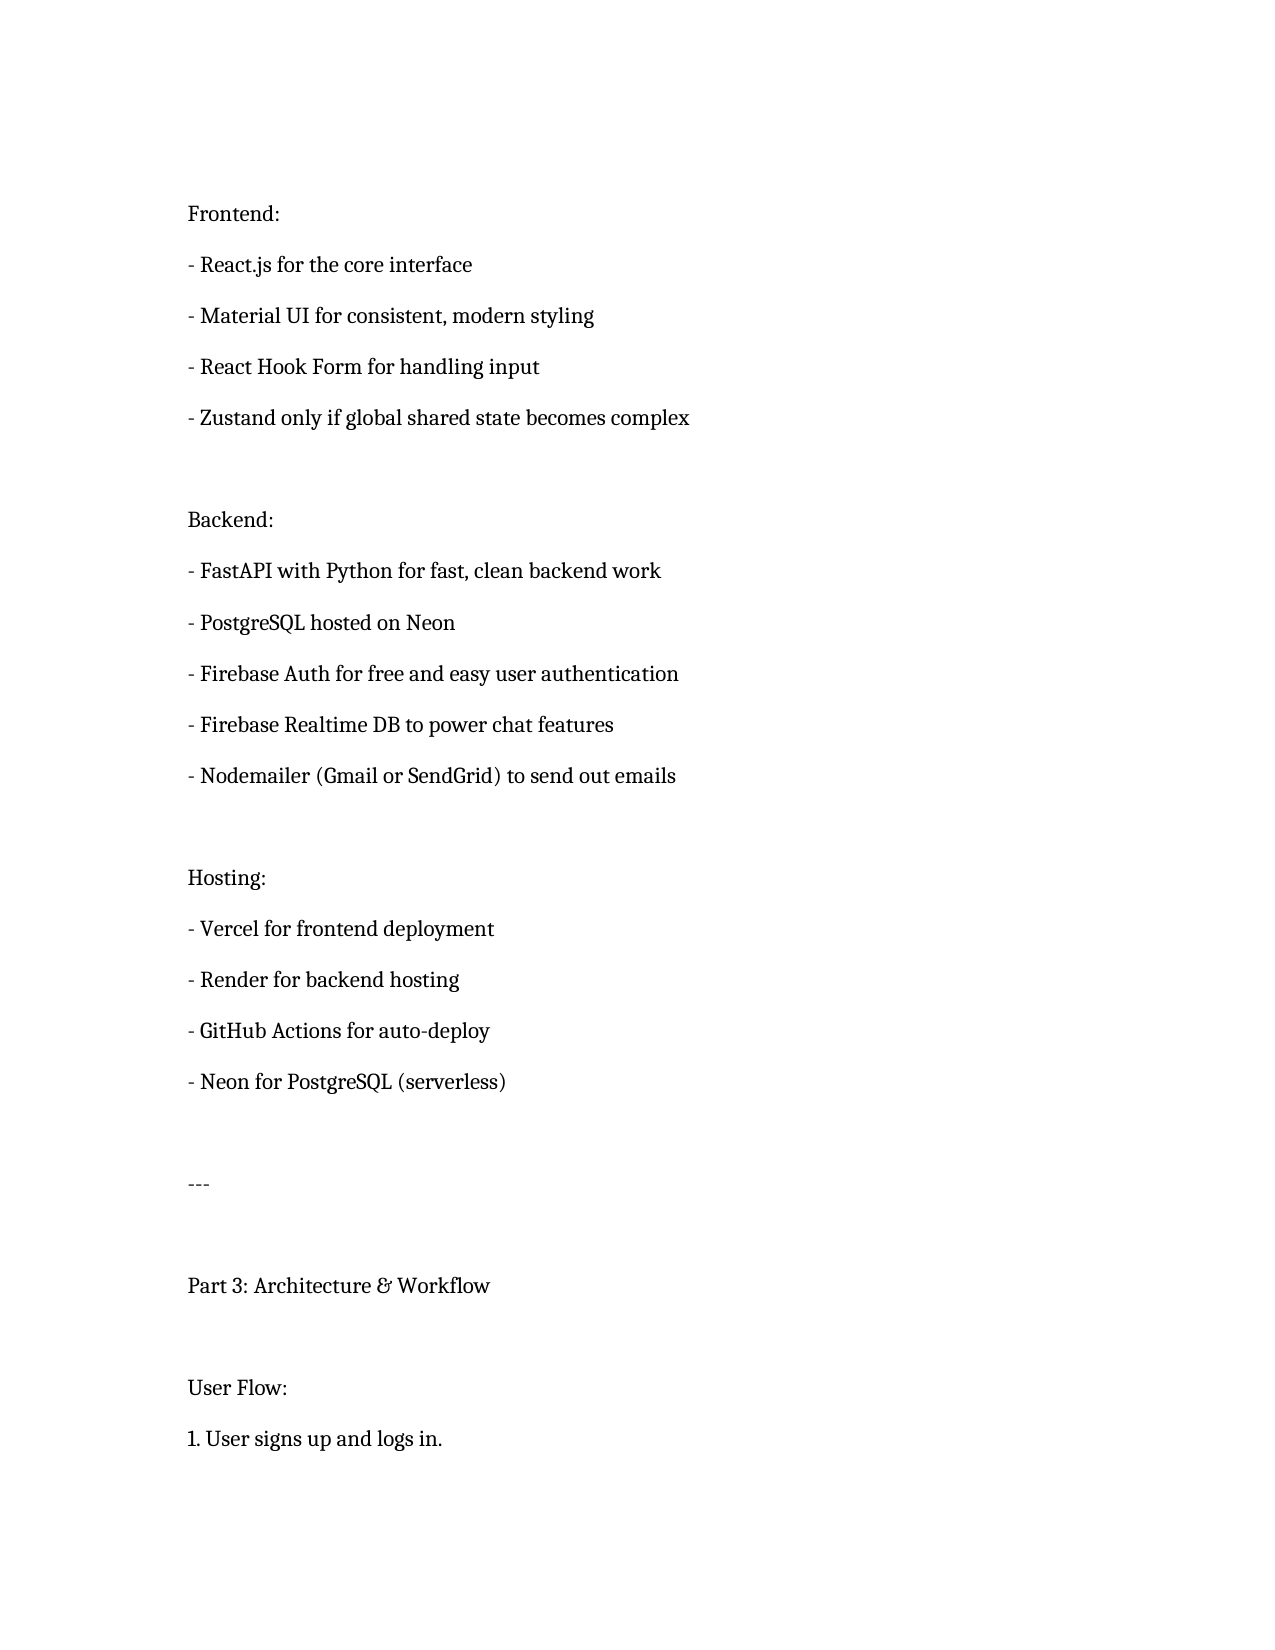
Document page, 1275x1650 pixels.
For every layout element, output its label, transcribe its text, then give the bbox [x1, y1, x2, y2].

text - Nodemailer (Gmail or SendGrid) to send out emails [187, 762, 1087, 789]
text - React.js for the core interface [187, 252, 1087, 278]
text - Firebase Realtime DB to power chat features [187, 711, 1087, 738]
text - GitHub Actions for auto-deploy [187, 1018, 1087, 1044]
text - Vercel for frontend deployment [187, 916, 1087, 942]
text - React Hook Form for handling input [187, 354, 1087, 381]
text 1. User signs up and logs in. [187, 1426, 1087, 1452]
text Backend: [187, 507, 1087, 534]
text Hosting: [187, 864, 1087, 891]
text --- [187, 1171, 1087, 1197]
text - PostgreSQL hosted on Neon [187, 609, 1087, 636]
text User Flow: [187, 1375, 1087, 1401]
text Part 3: Architecture & Workflow [187, 1273, 1087, 1299]
text - Neon for PostgreSQL (serverless) [187, 1069, 1087, 1095]
text - Render for backend hosting [187, 967, 1087, 993]
text Frontend: [187, 201, 1087, 227]
text - Firebase Auth for free and easy user authentication [187, 660, 1087, 687]
text - Zustand only if global shared state becomes complex [187, 405, 1087, 432]
text - FastAPI with Python for fast, clean backend work [187, 558, 1087, 585]
text - Material UI for consistent, modern styling [187, 303, 1087, 329]
